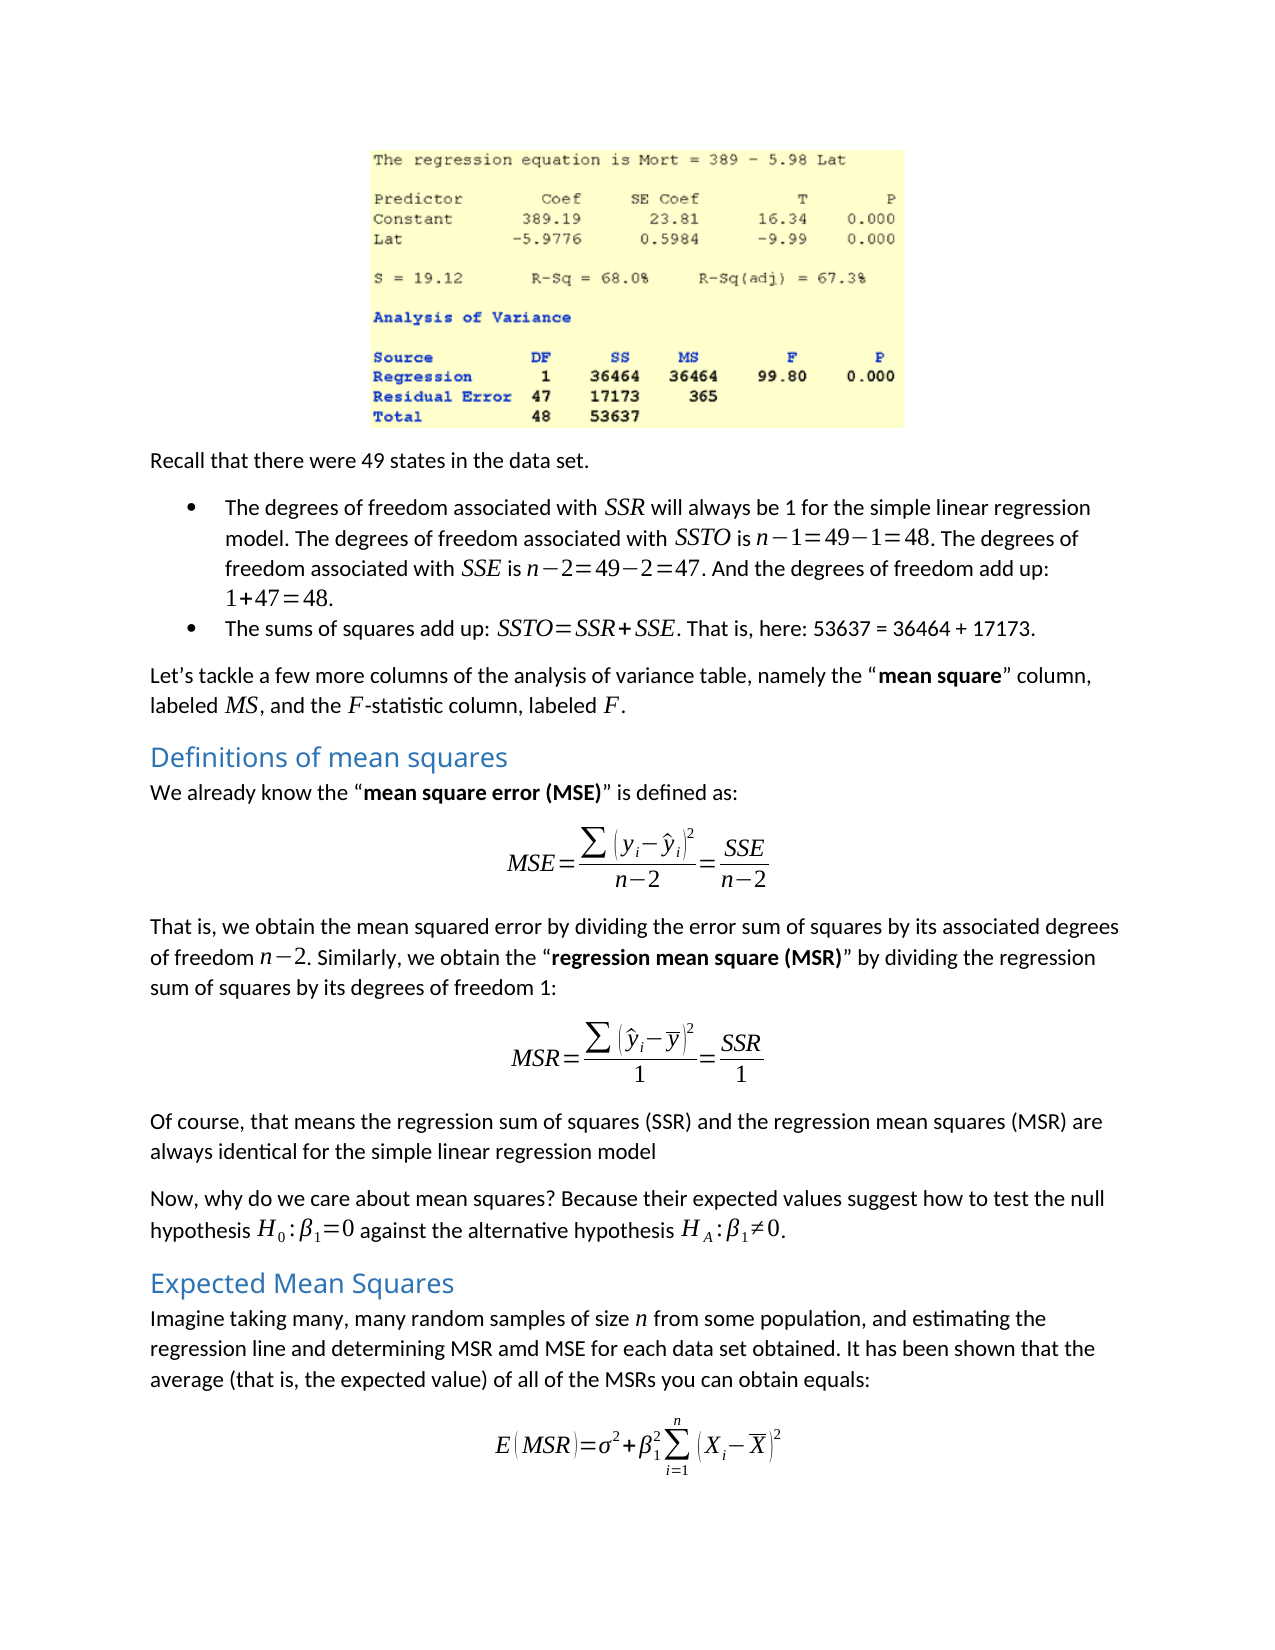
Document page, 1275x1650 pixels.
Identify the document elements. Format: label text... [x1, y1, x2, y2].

list The sums of squares add up: . That is, here: 53637 = 36464 + 17173. [187, 614, 1125, 642]
subtitle Expected Mean Squares [150, 1264, 1125, 1301]
list The degrees of freedom associated with will always be 1 for the simple linear regression model. The degrees of freedom associated with is . The degrees of freedom associated with is . And the degrees of freedom add up: . [187, 493, 1125, 612]
text Let’s tackle a few more columns of the analysis of variance table, namely the “mean square” column, labeled , and the -statistic column, labeled . [150, 661, 1125, 719]
picture [370, 150, 905, 428]
text Recall that there were 49 states in the data set. [150, 447, 1125, 475]
text Imagine taking many, many random samples of size from some population, and estimating the regression line and determining MSR amd MSE for each data set obtained. It has been shown that the average (that is, the expected value) of all of the MSRs you can obtain equals: [150, 1304, 1125, 1393]
text Now, why do we care about mean squares? Because their expected values suggest how to test the null hypothesis against the alternative hypothesis . [150, 1184, 1125, 1246]
text That is, we obtain the mean squared error by dividing the error sum of squares by its associated degrees of freedom . Similarly, we obtain the “regression mean square (MSR)” by dividing the regression sum of squares by its degrees of freedom 1: [150, 912, 1125, 1001]
text Of course, that means the regression sum of squares (SSR) and the regression mean squares (MSR) are always identical for the simple linear regression model [150, 1107, 1125, 1165]
subtitle Definitions of mean squares [150, 738, 1125, 775]
text We already know the “mean square error (MSE)” is defined as: [150, 778, 1125, 806]
